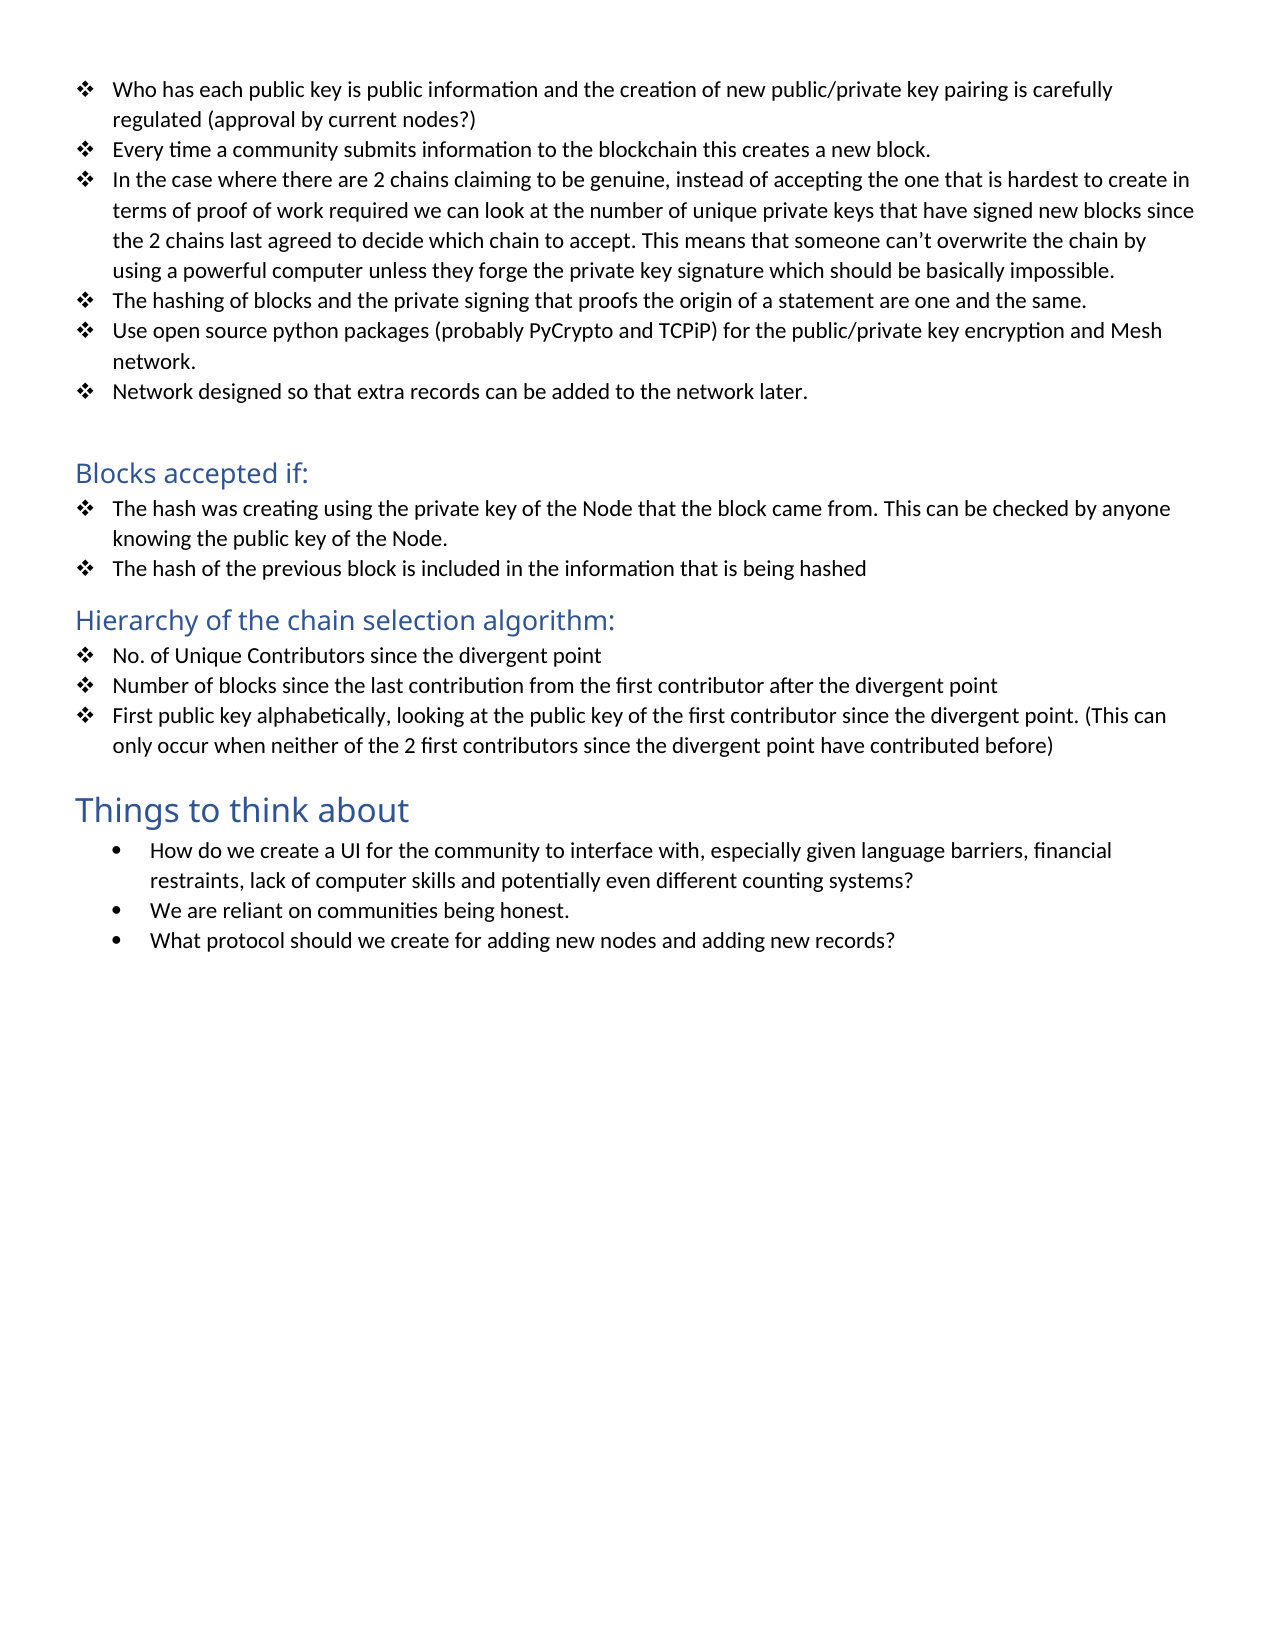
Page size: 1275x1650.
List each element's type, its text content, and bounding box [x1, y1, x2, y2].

subtitle Blocks accepted if: [75, 454, 1200, 491]
subtitle Who has each public key is public information and the creation of new public/private key pairing is carefully regulated (approval by current nodes?) [75, 75, 1200, 133]
subtitle Every time a community submits information to the blockchain this creates a new block. [75, 135, 1200, 163]
list How do we create a UI for the community to interface with, especially given language barriers, financial restraints, lack of computer skills and potentially even different counting systems? [112, 836, 1200, 894]
list We are reliant on communities being honest. [112, 896, 1200, 924]
list First public key alphabetically, looking at the public key of the first contributor since the divergent point. (This can only occur when neither of the 2 first contributors since the divergent point have contributed before) [75, 701, 1200, 760]
subtitle In the case where there are 2 chains claiming to be genuine, instead of accepting the one that is hardest to create in terms of proof of work required we can look at the number of unique private keys that have signed new blocks since the 2 chains last agreed to decide which chain to accept. This means that someone can’t overwrite the chain by using a powerful computer unless they forge the private key signature which should be basically impossible. [75, 166, 1200, 284]
list What protocol should we create for adding new nodes and adding new records? [112, 926, 1200, 954]
list No. of Unique Contributors since the divergent point [75, 641, 1200, 669]
subtitle Use open source python packages (probably PyCrypto and TCPiP) for the public/private key encryption and Mesh network. [75, 317, 1200, 375]
list Number of blocks since the last contribution from the first contributor after the divergent point [75, 671, 1200, 699]
list The hash was creating using the private key of the Node that the block came from. This can be checked by anyone knowing the public key of the Node. [75, 494, 1200, 552]
subtitle The hashing of blocks and the private signing that proofs the origin of a statement are one and the same. [75, 286, 1200, 314]
subtitle Network designed so that extra records can be added to the network later. [75, 377, 1200, 405]
subtitle Things to think about [75, 787, 1200, 832]
list The hash of the previous block is included in the information that is being hashed [75, 554, 1200, 582]
subtitle Hierarchy of the chain selection algorithm: [75, 601, 1200, 638]
